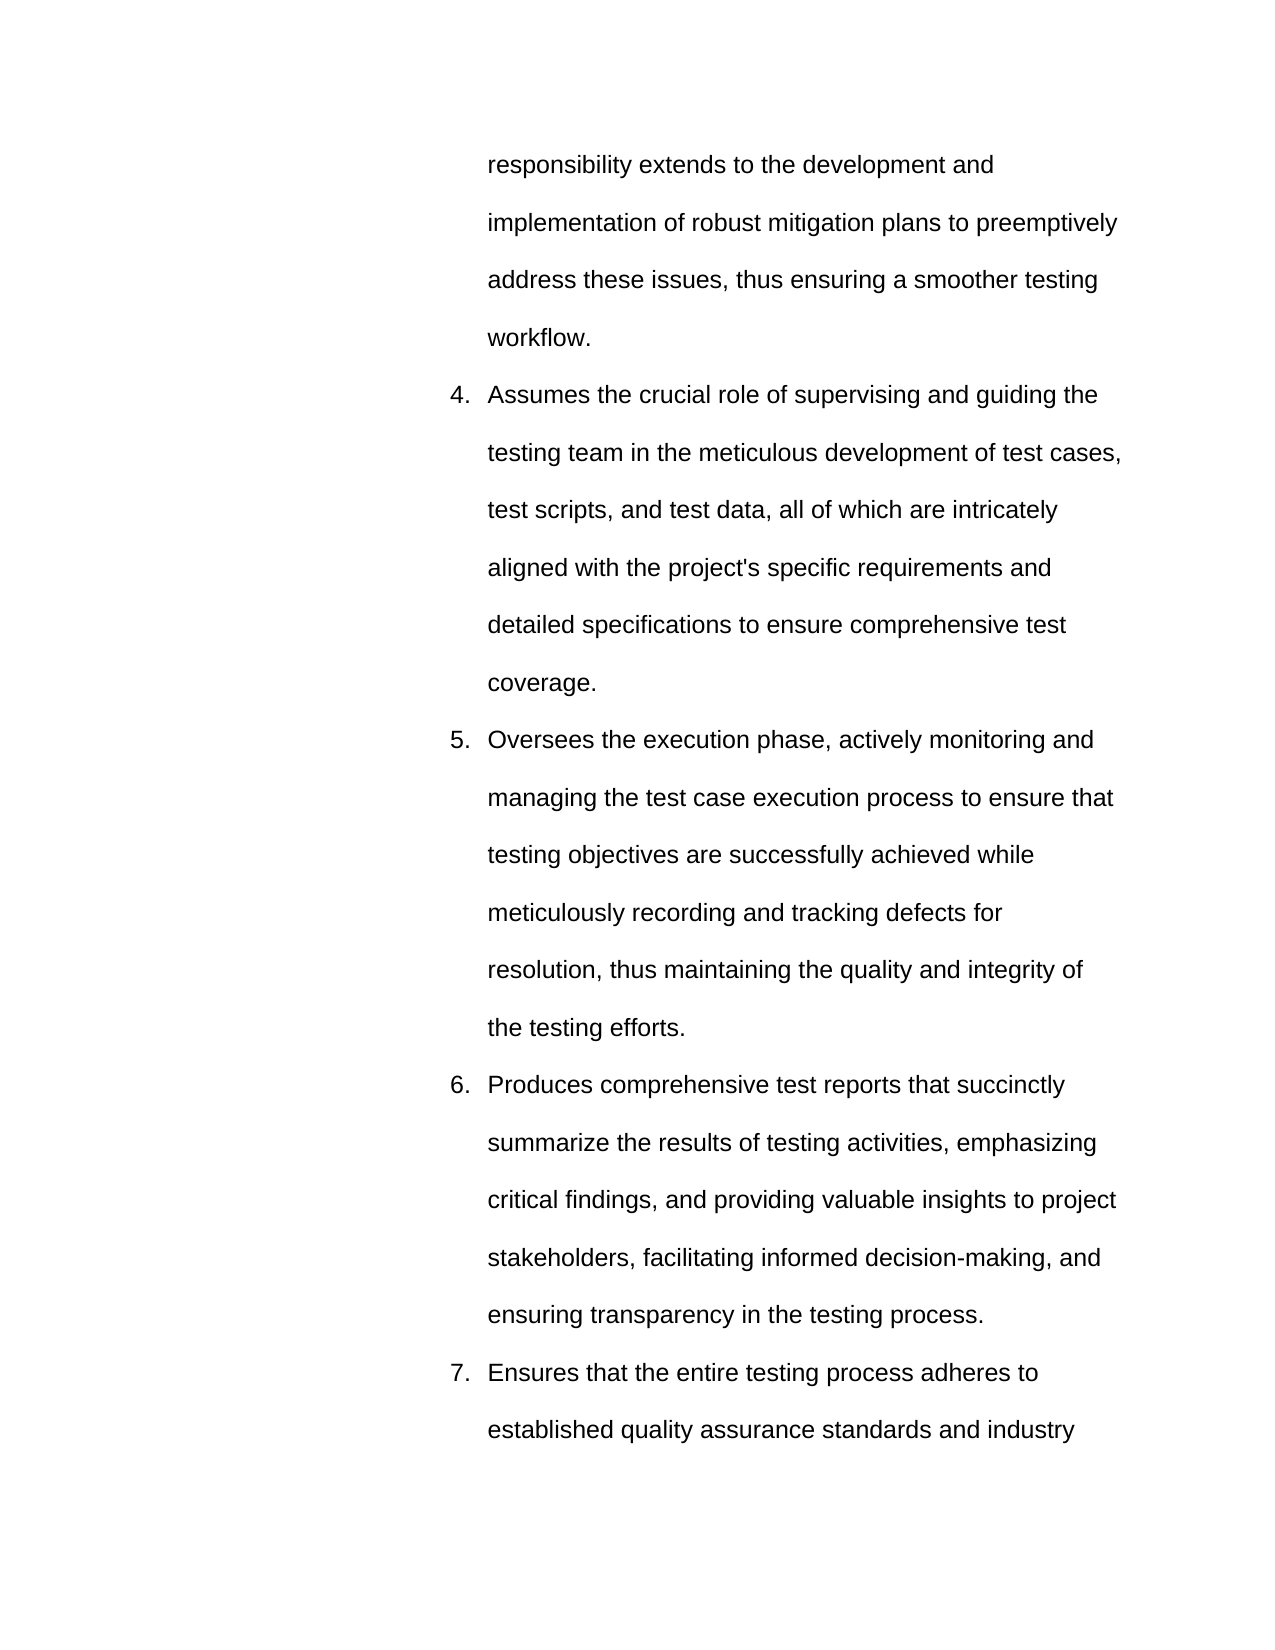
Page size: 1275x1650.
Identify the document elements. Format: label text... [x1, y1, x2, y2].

list Assumes the crucial role of supervising and guiding the testing team in the meticulous development of test cases, test scripts, and test data, all of which are intricately aligned with the project's specific requirements and detailed specifications to ensure comprehensive test coverage. [450, 380, 1125, 696]
list Oversees the execution phase, actively monitoring and managing the test case execution process to ensure that testing objectives are successfully achieved while meticulously recording and tracking defects for resolution, thus maintaining the quality and integrity of the testing efforts. [450, 725, 1125, 1041]
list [450, 150, 1125, 351]
list Produces comprehensive test reports that succinctly summarize the results of testing activities, emphasizing critical findings, and providing valuable insights to project stakeholders, facilitating informed decision-making, and ensuring transparency in the testing process. [450, 1070, 1125, 1329]
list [450, 1357, 1125, 1444]
